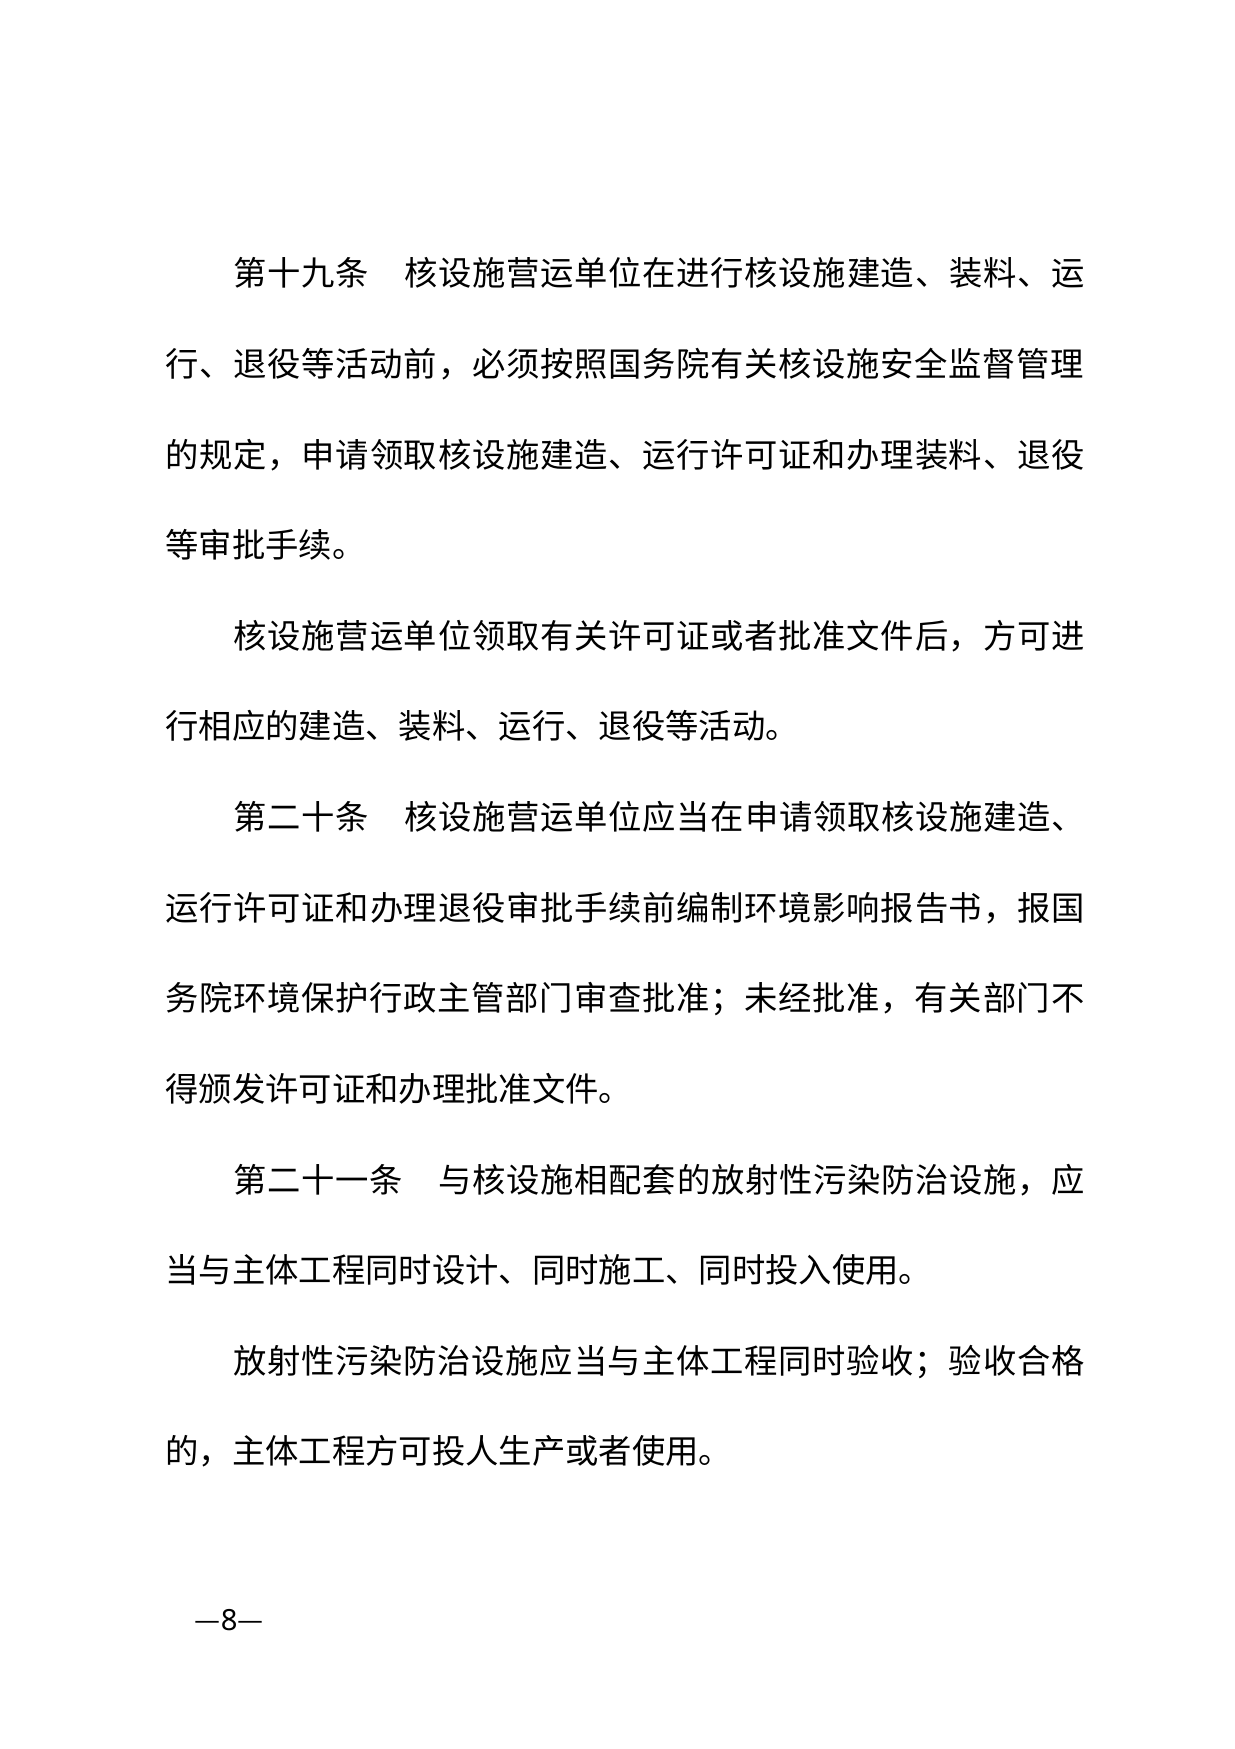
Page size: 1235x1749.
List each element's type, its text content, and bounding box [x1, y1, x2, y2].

text 核设施营运单位领取有关许可证或者批准文件后，方可进行相应的建造、装料、运行、退役等活动。 [165, 588, 1087, 770]
text 第二十一条 与核设施相配套的放射性污染防治设施，应当与主体工程同时设计、同时施工、同时投入使用。 [165, 1132, 1087, 1313]
text 放射性污染防治设施应当与主体工程同时验收；验收合格的，主体工程方可投人生产或者使用。 [165, 1313, 1087, 1495]
text 第二十条 核设施营运单位应当在申请领取核设施建造、运行许可证和办理退役审批手续前编制环境影响报告书，报国务院环境保护行政主管部门审查批准；未经批准，有关部门不得颁发许可证和办理批准文件。 [165, 770, 1087, 1132]
text 第十九条 核设施营运单位在进行核设施建造、装料、运行、退役等活动前，必须按照国务院有关核设施安全监督管理的规定，申请领取核设施建造、运行许可证和办理装料、退役等审批手续。 [165, 226, 1087, 588]
